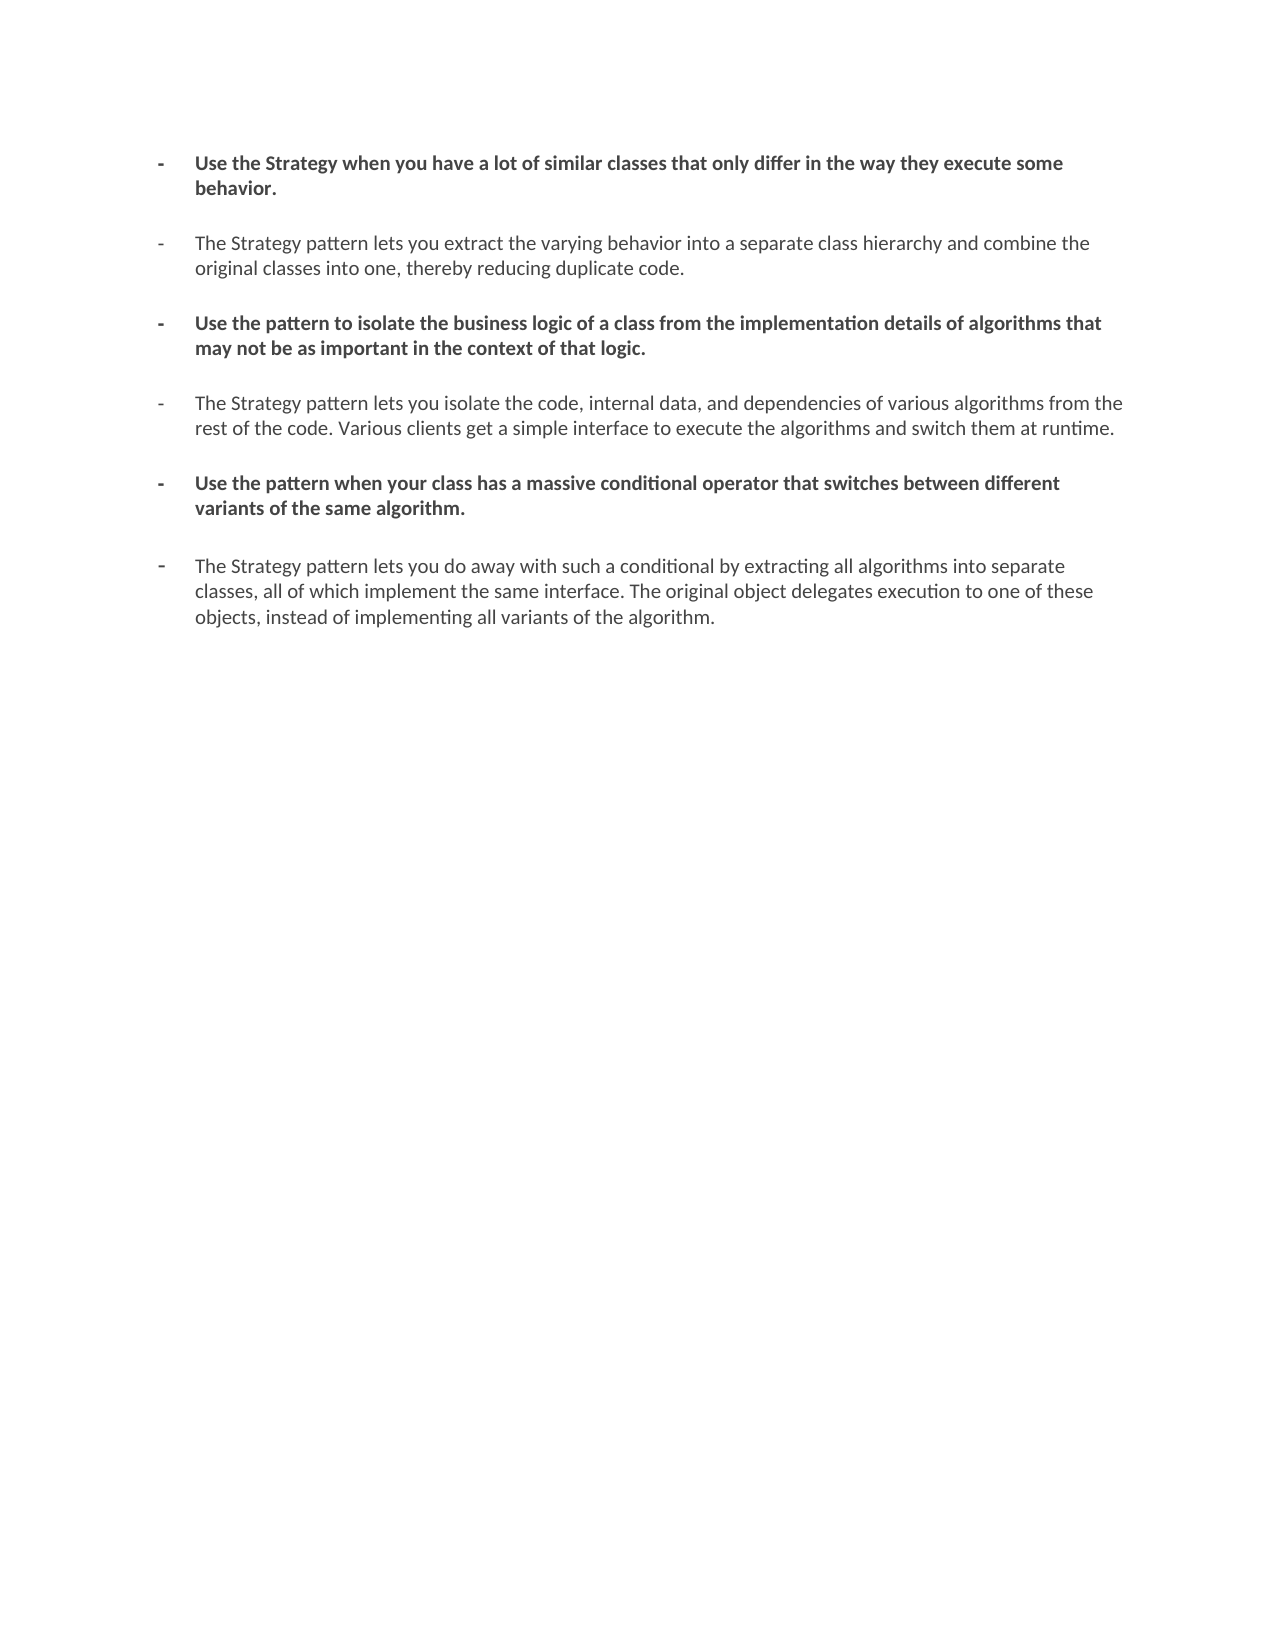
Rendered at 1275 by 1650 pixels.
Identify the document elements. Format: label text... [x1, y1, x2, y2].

list Use the Strategy when you have a lot of similar classes that only differ in the way they execute some behavior. [157, 150, 1125, 201]
list The Strategy pattern lets you do away with such a conditional by extracting all algorithms into separate classes, all of which implement the same interface. The original object delegates execution to one of these objects, instead of implementing all variants of the algorithm. [157, 550, 1125, 629]
list Use the pattern to isolate the business logic of a class from the implementation details of algorithms that may not be as important in the context of that logic. [157, 310, 1125, 361]
list The Strategy pattern lets you isolate the code, internal data, and dependencies of various algorithms from the rest of the code. Various clients get a simple interface to execute the algorithms and switch them at runtime. [157, 390, 1125, 441]
list Use the pattern when your class has a massive conditional operator that switches between different variants of the same algorithm. [157, 470, 1125, 521]
list The Strategy pattern lets you extract the varying behavior into a separate class hierarchy and combine the original classes into one, thereby reducing duplicate code. [157, 230, 1125, 281]
